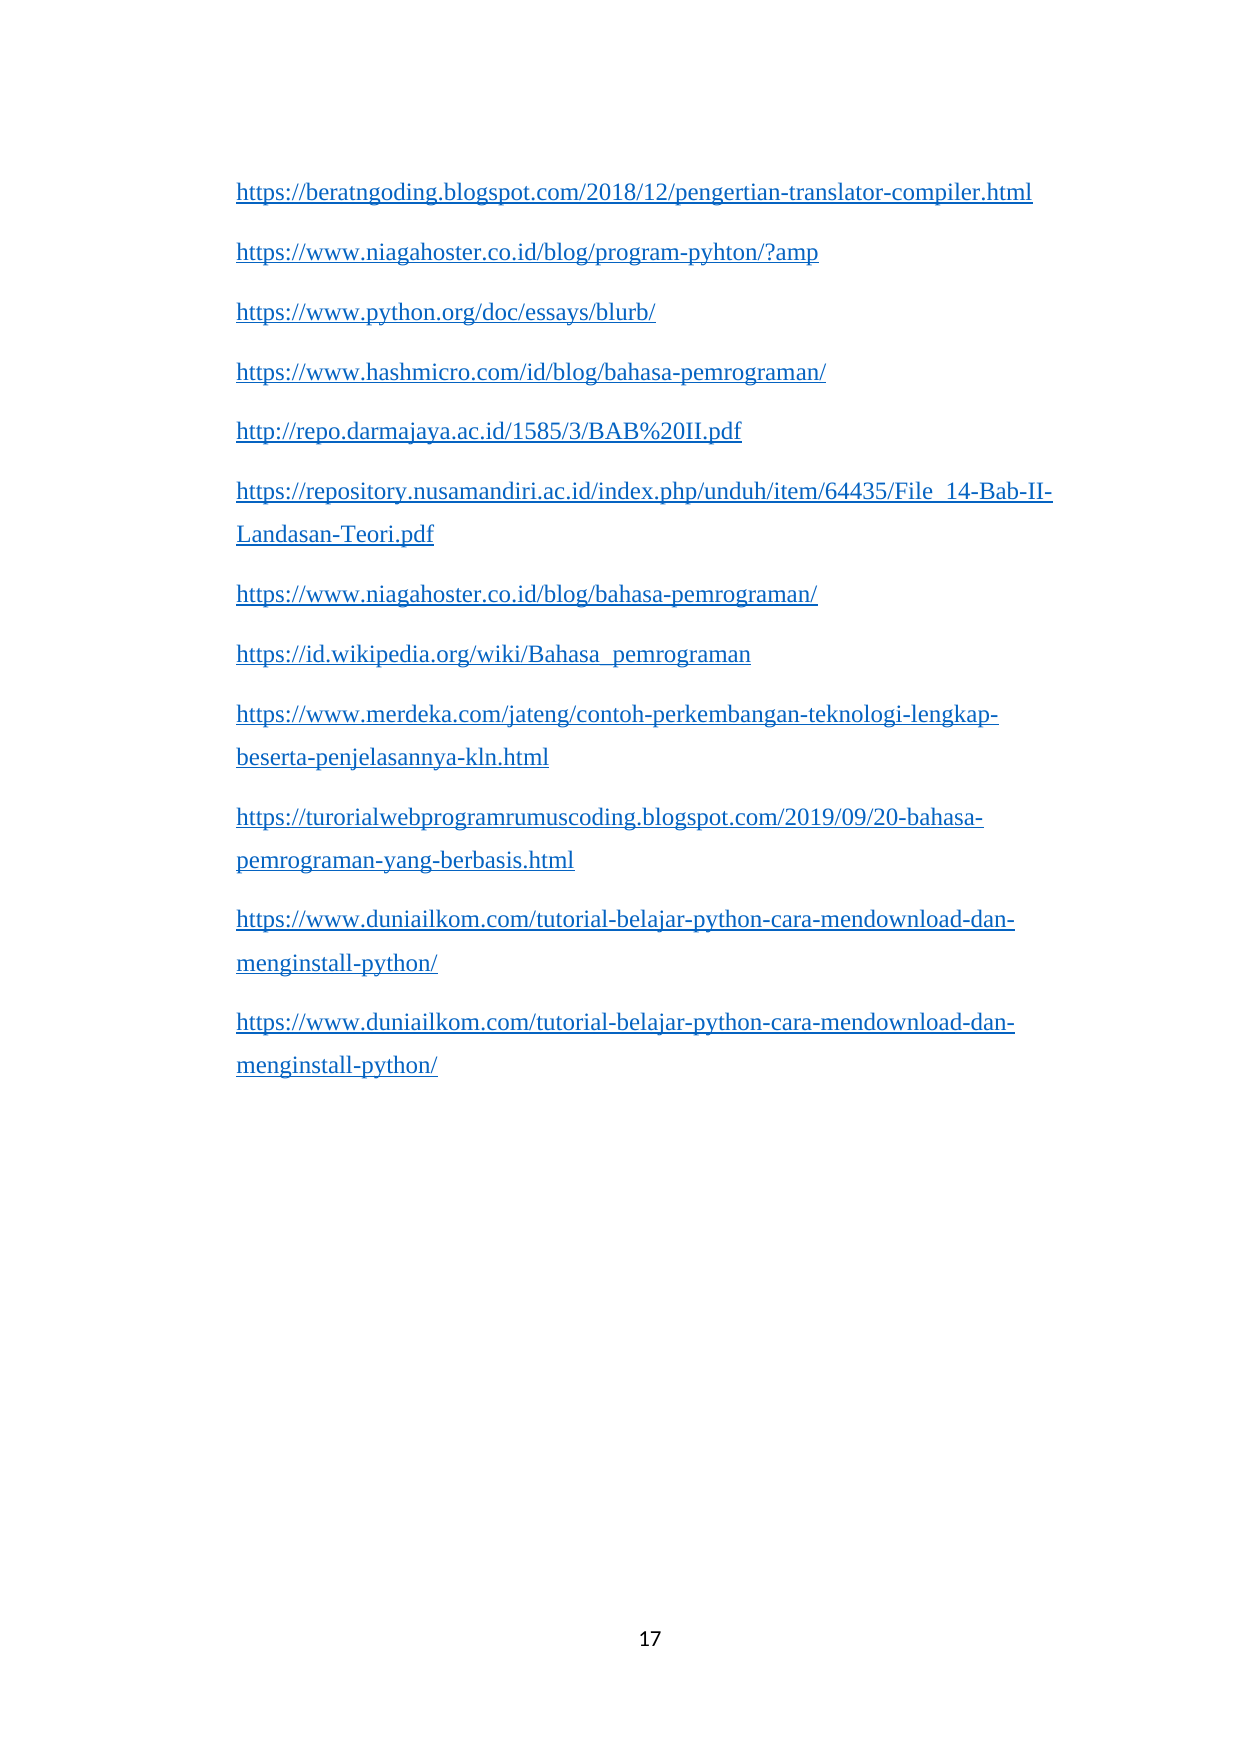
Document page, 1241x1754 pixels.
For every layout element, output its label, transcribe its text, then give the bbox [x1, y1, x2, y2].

text https://id.wikipedia.org/wiki/Bahasa_pemrograman [236, 639, 1063, 668]
text https://www.hashmicro.com/id/blog/bahasa-pemrograman/ [236, 357, 1063, 385]
text https://www.merdeka.com/jateng/contoh-perkembangan-teknologi-lengkap-beserta-penjelasannya-kln.html [236, 699, 1063, 771]
text https://beratngoding.blogspot.com/2018/12/pengertian-translator-compiler.html [236, 177, 1063, 206]
text https://www.python.org/doc/essays/blurb/ [236, 297, 1063, 326]
text https://www.niagahoster.co.id/blog/bahasa-pemrograman/ [236, 579, 1063, 608]
text https://www.duniailkom.com/tutorial-belajar-python-cara-mendownload-dan-menginstall-python/ [236, 1007, 1063, 1079]
text https://www.duniailkom.com/tutorial-belajar-python-cara-mendownload-dan-menginstall-python/ [236, 904, 1063, 976]
text http://repo.darmajaya.ac.id/1585/3/BAB%20II.pdf [236, 416, 1063, 445]
text https://repository.nusamandiri.ac.id/index.php/unduh/item/64435/File_14-Bab-II-Landasan-Teori.pdf [236, 476, 1063, 548]
text https://turorialwebprogramrumuscoding.blogspot.com/2019/09/20-bahasa-pemrograman-yang-berbasis.html [236, 802, 1063, 873]
text https://www.niagahoster.co.id/blog/program-pyhton/?amp [236, 237, 1063, 266]
